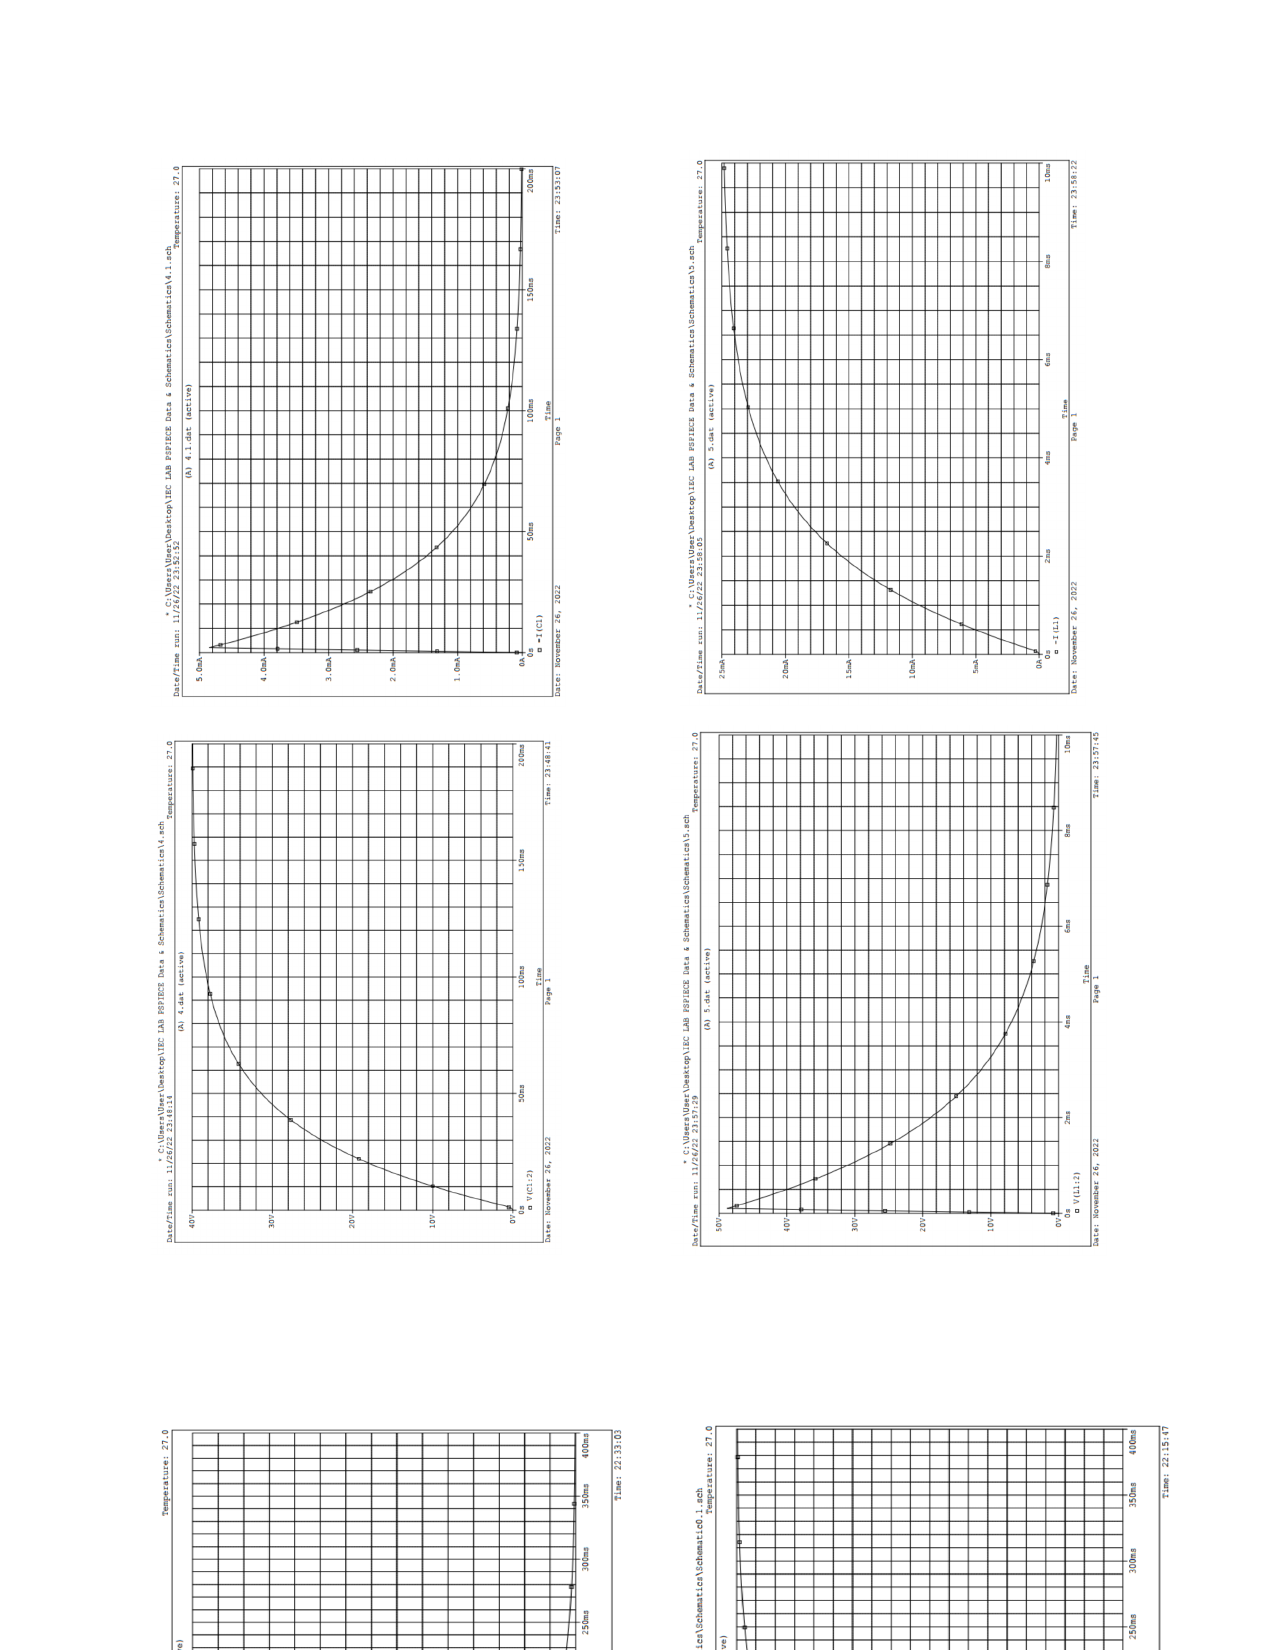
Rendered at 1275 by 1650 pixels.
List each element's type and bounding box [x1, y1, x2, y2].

picture [692, 1416, 1182, 1650]
picture [672, 726, 1106, 1256]
picture [151, 1420, 634, 1650]
picture [152, 735, 561, 1255]
picture [681, 151, 1086, 705]
picture [152, 159, 566, 707]
